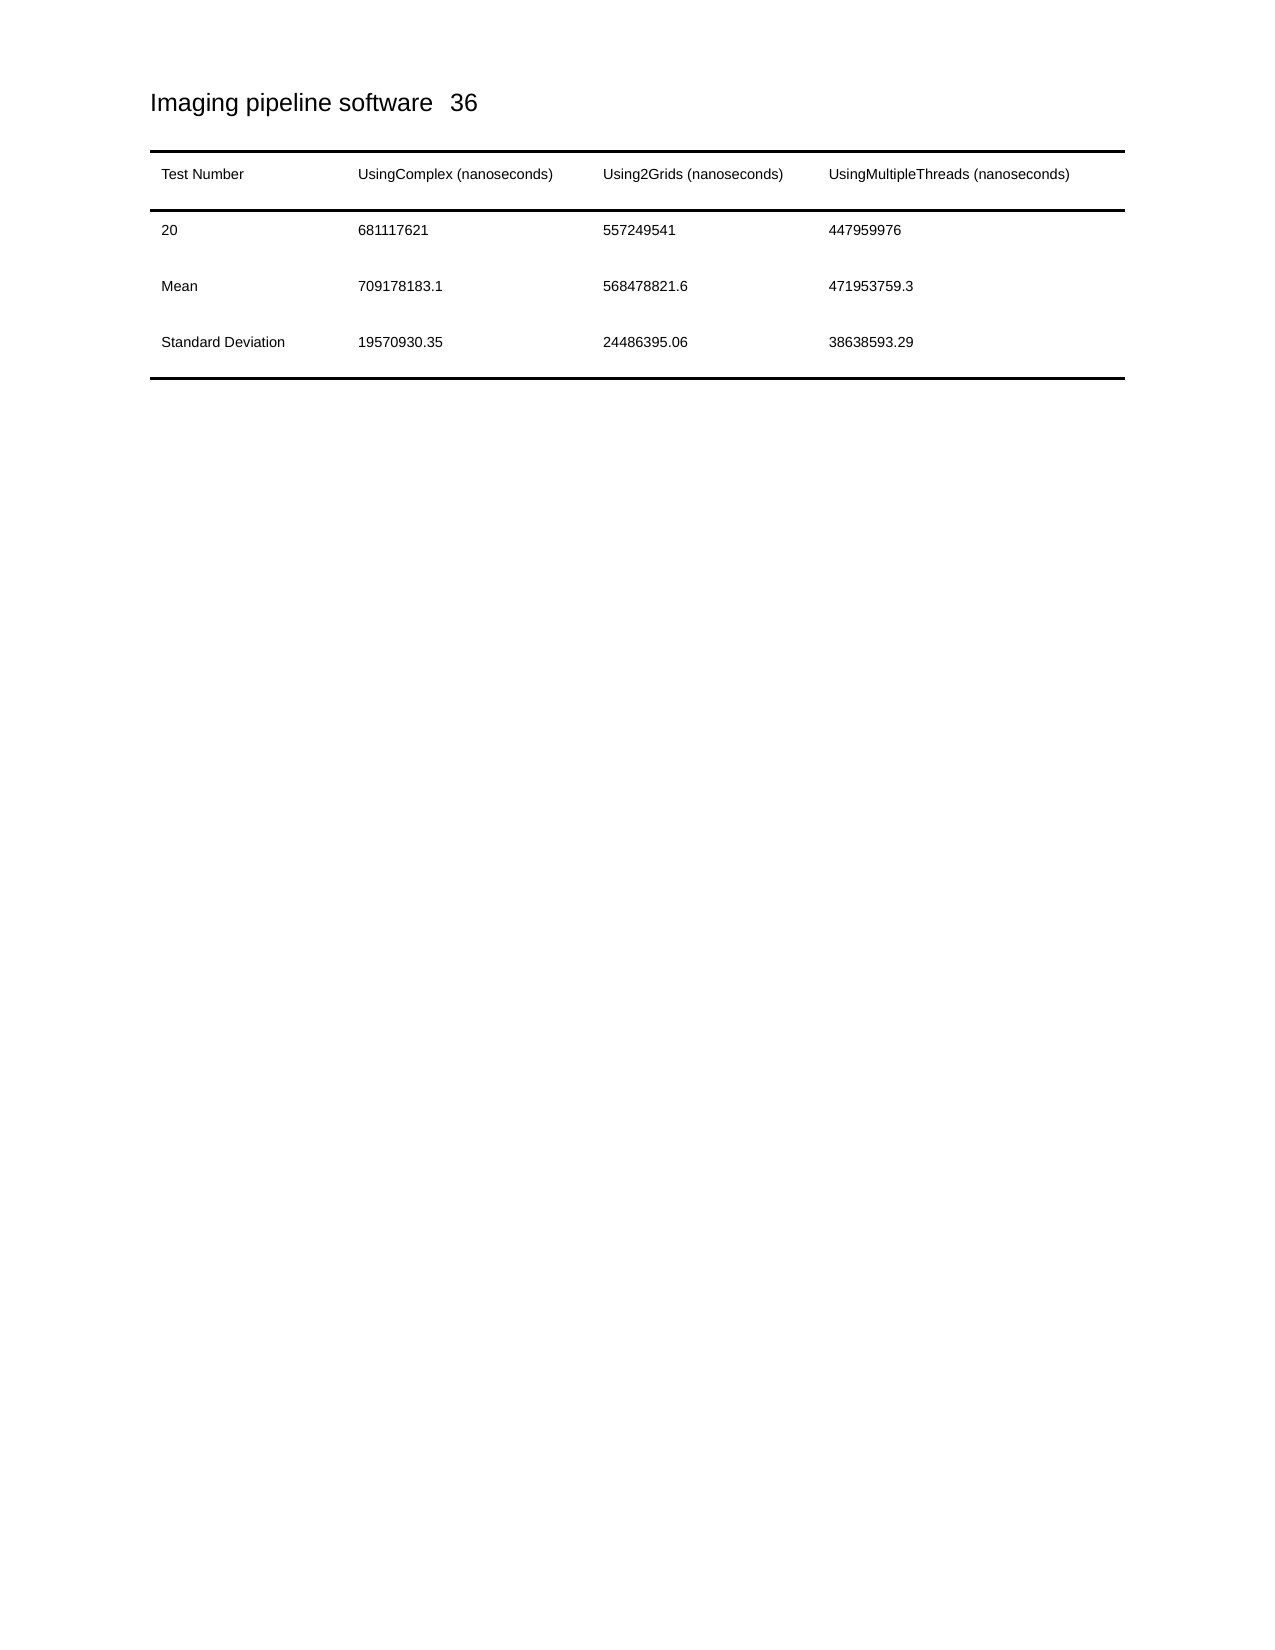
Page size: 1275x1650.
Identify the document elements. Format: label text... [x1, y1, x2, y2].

table_cell 471953759.3 [817, 265, 1125, 321]
table_header UsingMultipleThreads (nanoseconds) [817, 153, 1125, 209]
table_cell 20 [150, 212, 347, 265]
table_cell 709178183.1 [347, 265, 592, 321]
table_cell 681117621 [347, 212, 592, 265]
table_header Test Number [150, 153, 347, 209]
table_cell 568478821.6 [592, 265, 817, 321]
table_cell 38638593.29 [817, 321, 1125, 377]
table_header UsingComplex (nanoseconds) [347, 153, 592, 209]
table_header Using2Grids (nanoseconds) [592, 153, 817, 209]
table_cell 557249541 [592, 212, 817, 265]
table_cell Standard Deviation [150, 321, 347, 377]
table_cell Mean [150, 265, 347, 321]
table_cell 24486395.06 [592, 321, 817, 377]
table_cell 19570930.35 [347, 321, 592, 377]
table_cell 447959976 [817, 212, 1125, 265]
